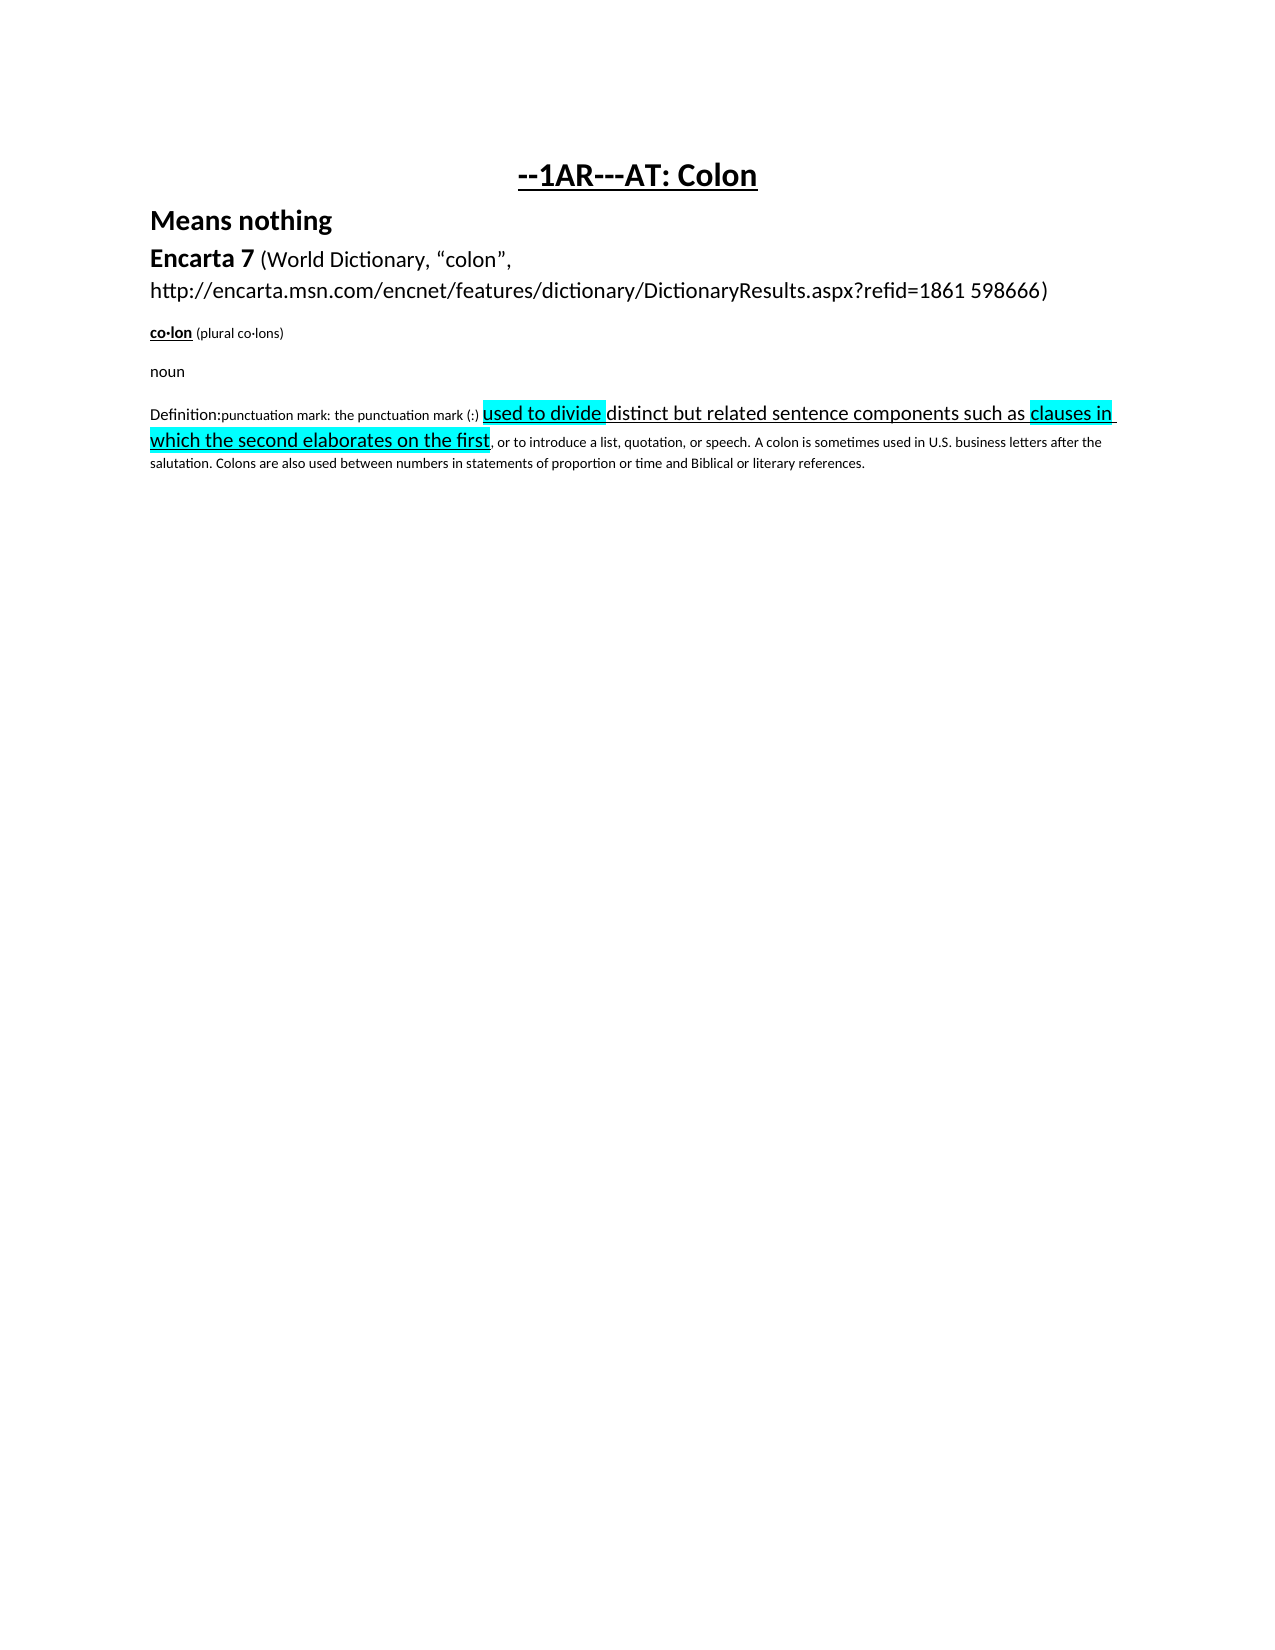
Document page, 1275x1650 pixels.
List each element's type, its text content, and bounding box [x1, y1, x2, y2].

subtitle Means nothing [150, 202, 1125, 238]
text co·lon (plural co·lons) [150, 323, 1125, 343]
text noun [150, 361, 1125, 382]
text Definition:punctuation mark: the punctuation mark (:) used to divide distinct but related sentence components such as clauses in which the second elaborates on the first, or to introduce a list, quotation, or speech. A colon is sometimes used in U.S. business letters after the salutation. Colons are also used between numbers in statements of proportion or time and Biblical or literary references. [150, 400, 1125, 472]
subtitle --1AR---AT: Colon [150, 154, 1125, 195]
text Encarta 7 (World Dictionary, “colon”, http://encarta.msn.com/encnet/features/dictionary/DictionaryResults.aspx?refid=1861 598666) [150, 241, 1125, 304]
